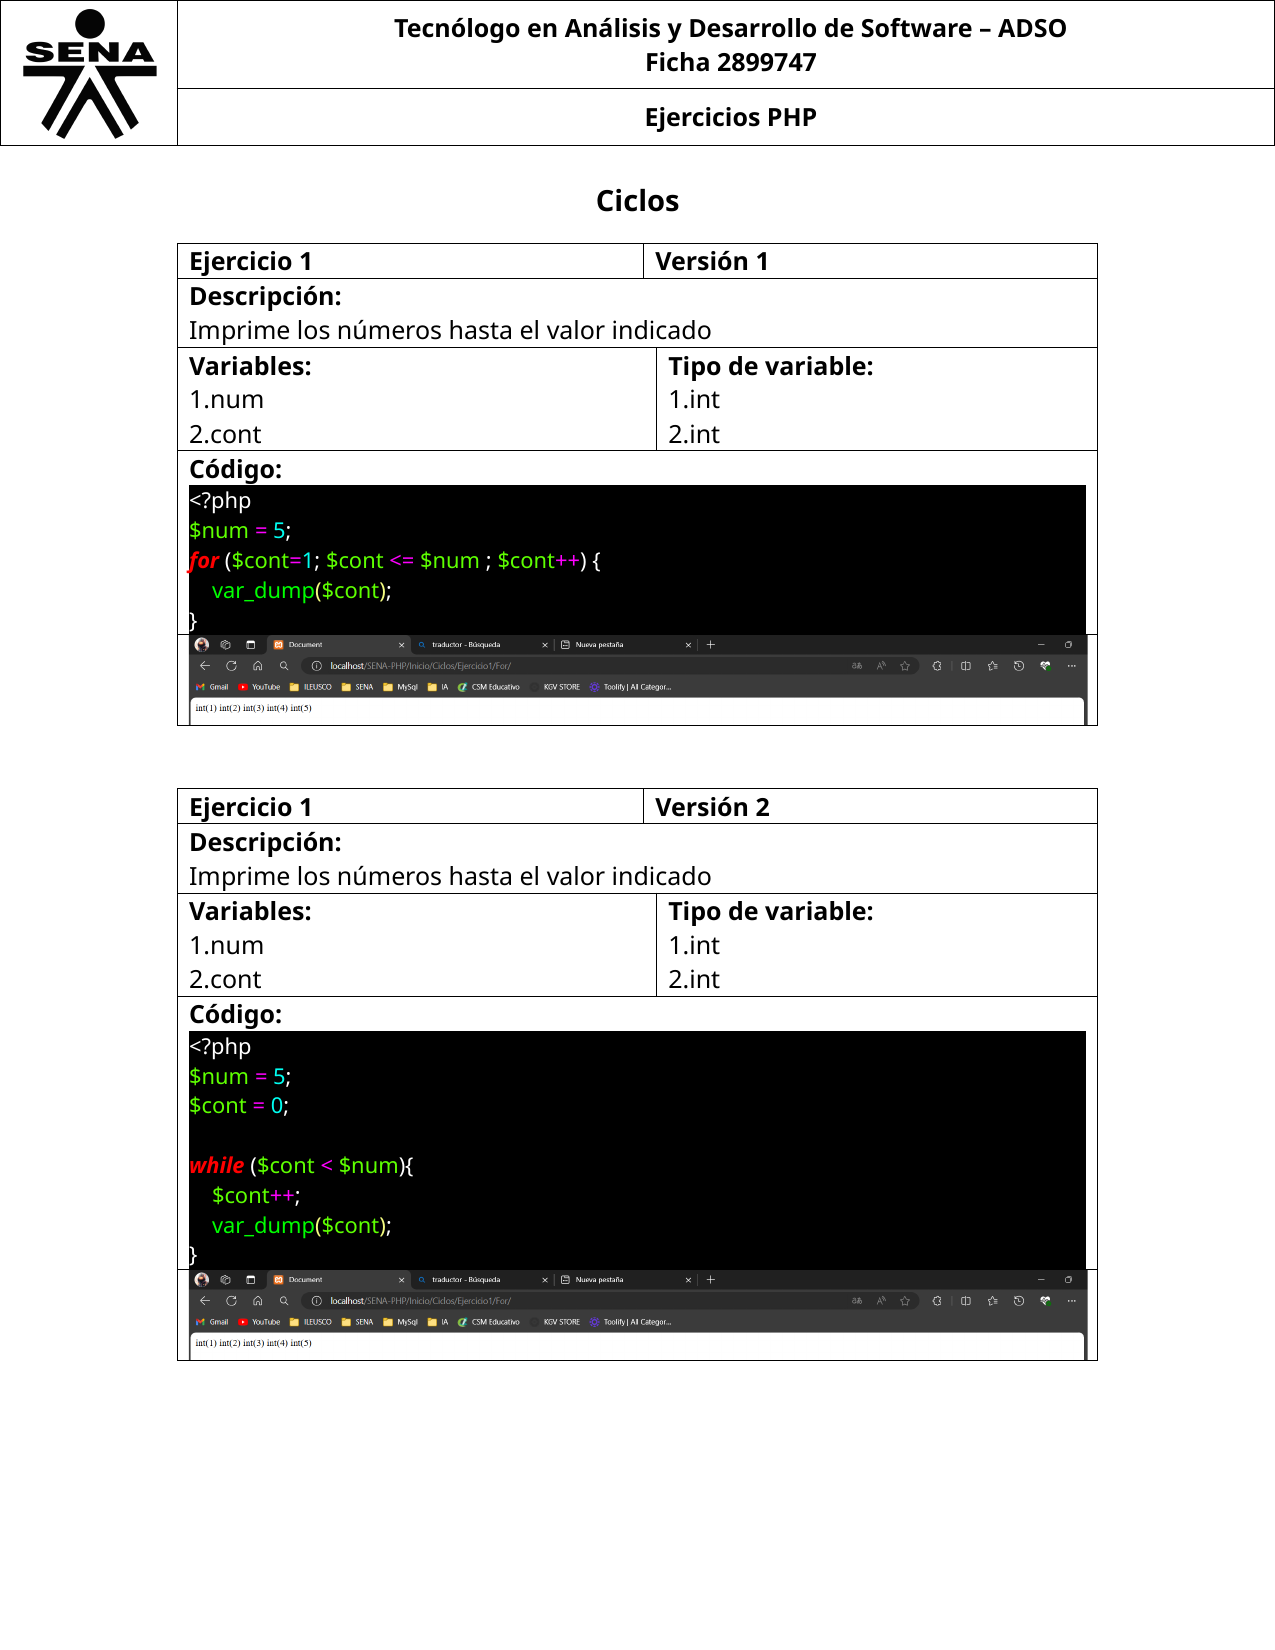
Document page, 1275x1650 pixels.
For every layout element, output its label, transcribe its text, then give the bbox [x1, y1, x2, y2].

table_cell [1088, 1270, 1097, 1360]
picture [188, 635, 1088, 725]
table_cell [178, 1270, 188, 1360]
table_header Ejercicio 1 [178, 789, 643, 823]
table_header Versión 1 [644, 244, 1097, 278]
table_cell Código: <?php $num = 5; for ($cont=1; $cont <= $num ; $cont++) { var_dump($cont); } [178, 451, 1097, 634]
table_header Ejercicio 1 [178, 244, 643, 278]
table_cell Variables: 1.num 2.cont [178, 894, 656, 996]
table_cell [178, 635, 188, 725]
text Ciclos [177, 181, 1098, 220]
table_cell Tipo de variable: 1.int 2.int [657, 894, 1097, 996]
table_header Versión 2 [644, 789, 1097, 823]
table_cell [1088, 635, 1097, 725]
table_cell Variables: 1.num 2.cont [178, 348, 656, 450]
picture [188, 1270, 1088, 1360]
table_cell Descripción: Imprime los números hasta el valor indicado [178, 824, 1097, 892]
table_cell Descripción: Imprime los números hasta el valor indicado [178, 279, 1097, 347]
table_cell Tipo de variable: 1.int 2.int [657, 348, 1097, 450]
table_cell Código: <?php $num = 5; $cont = 0; while ($cont < $num){ $cont++; var_dump($cont); } [178, 997, 1097, 1269]
picture [21, 5, 157, 141]
